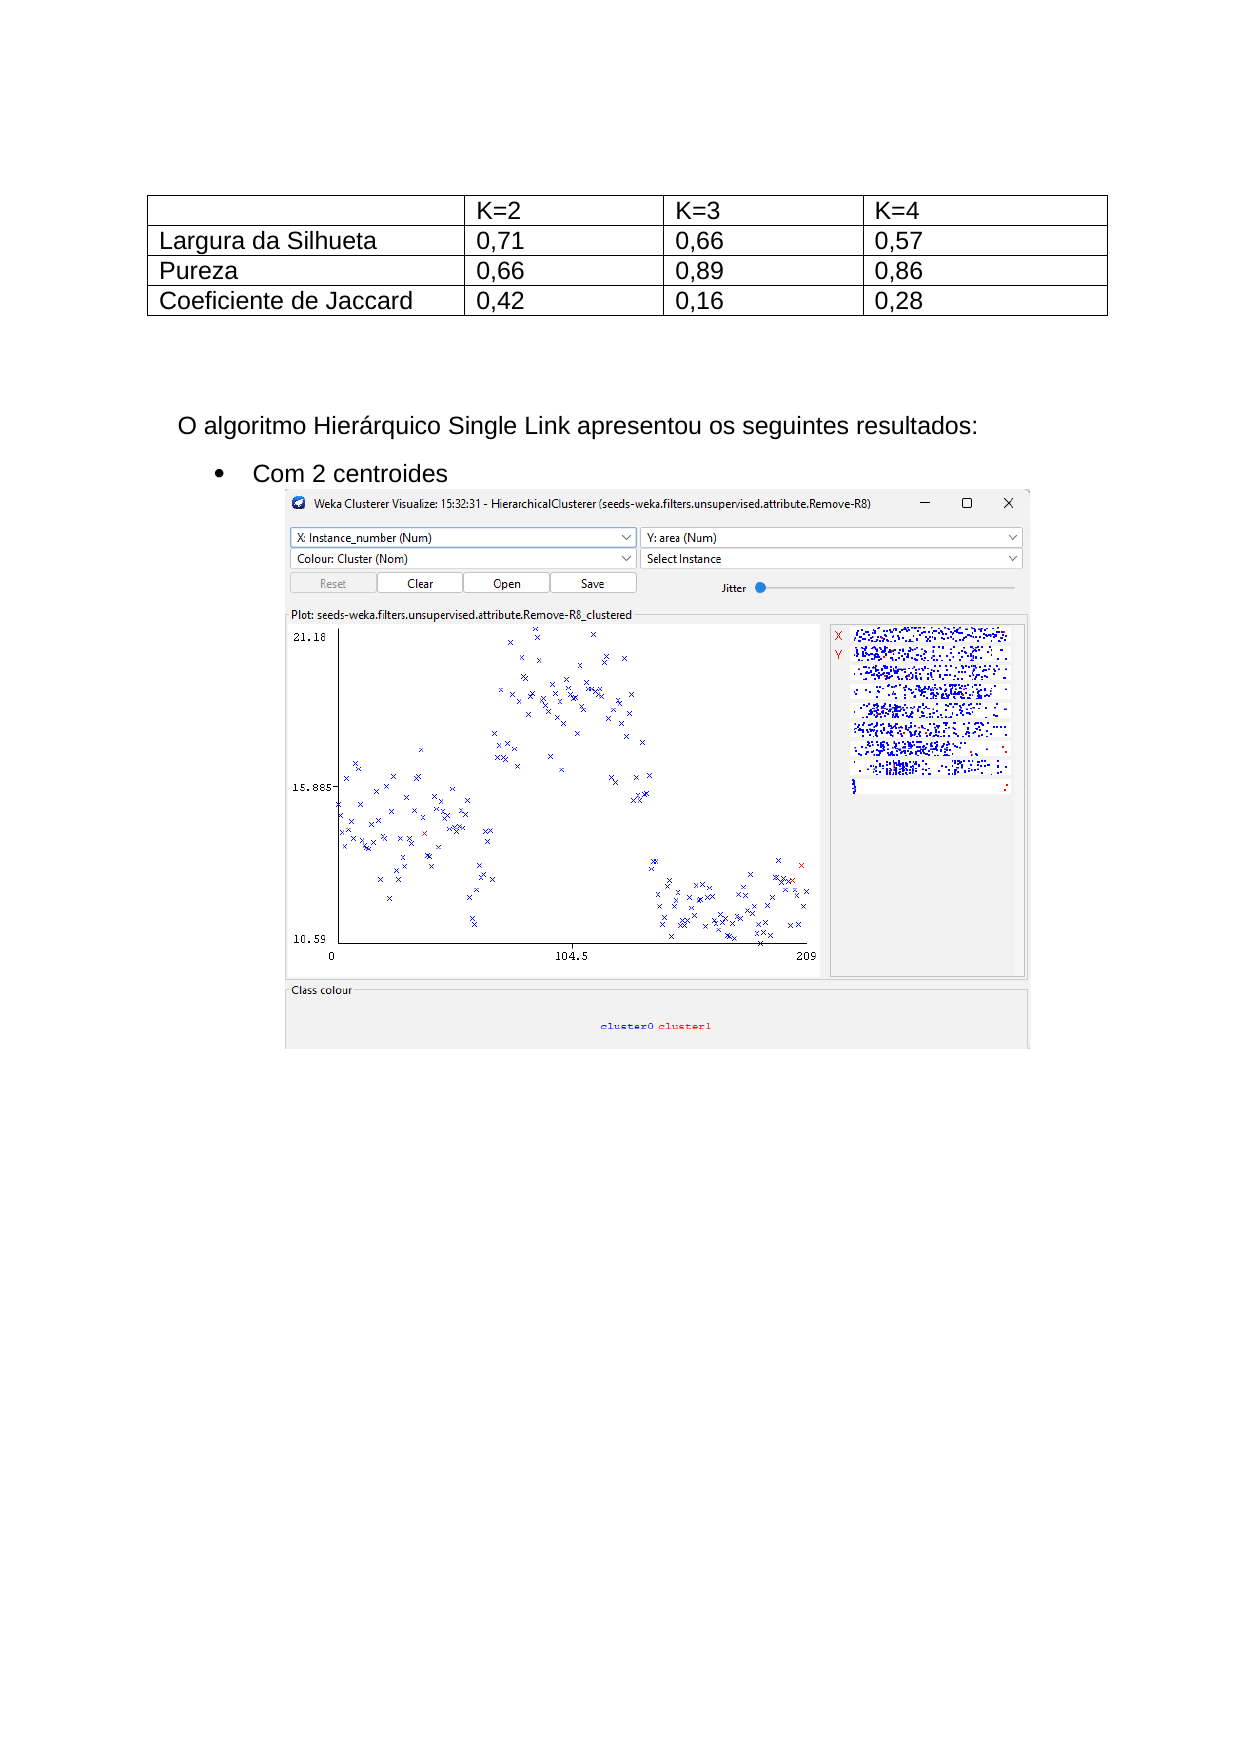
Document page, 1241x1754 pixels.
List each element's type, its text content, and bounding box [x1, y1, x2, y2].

table_cell 0,66 [664, 226, 863, 255]
text O algoritmo Hierárquico Single Link apresentou os seguintes resultados: [177, 411, 1063, 440]
table_cell 0,86 [864, 256, 1107, 285]
table_cell 0,16 [664, 286, 863, 314]
table_cell Pureza [148, 256, 464, 285]
table_header K=2 [465, 196, 663, 225]
table_cell 0,71 [465, 226, 663, 255]
table_cell 0,42 [465, 286, 663, 314]
table_cell 0,28 [864, 286, 1107, 314]
picture [285, 489, 1031, 1049]
table_header K=3 [664, 196, 863, 225]
table_cell Coeficiente de Jaccard [148, 286, 464, 314]
table_cell 0,89 [664, 256, 863, 285]
table_cell 0,66 [465, 256, 663, 285]
list Com 2 centroides [215, 459, 1063, 487]
table_cell 0,57 [864, 226, 1107, 255]
table_header [148, 196, 464, 225]
table_header K=4 [864, 196, 1107, 225]
table_cell Largura da Silhueta [148, 226, 464, 255]
